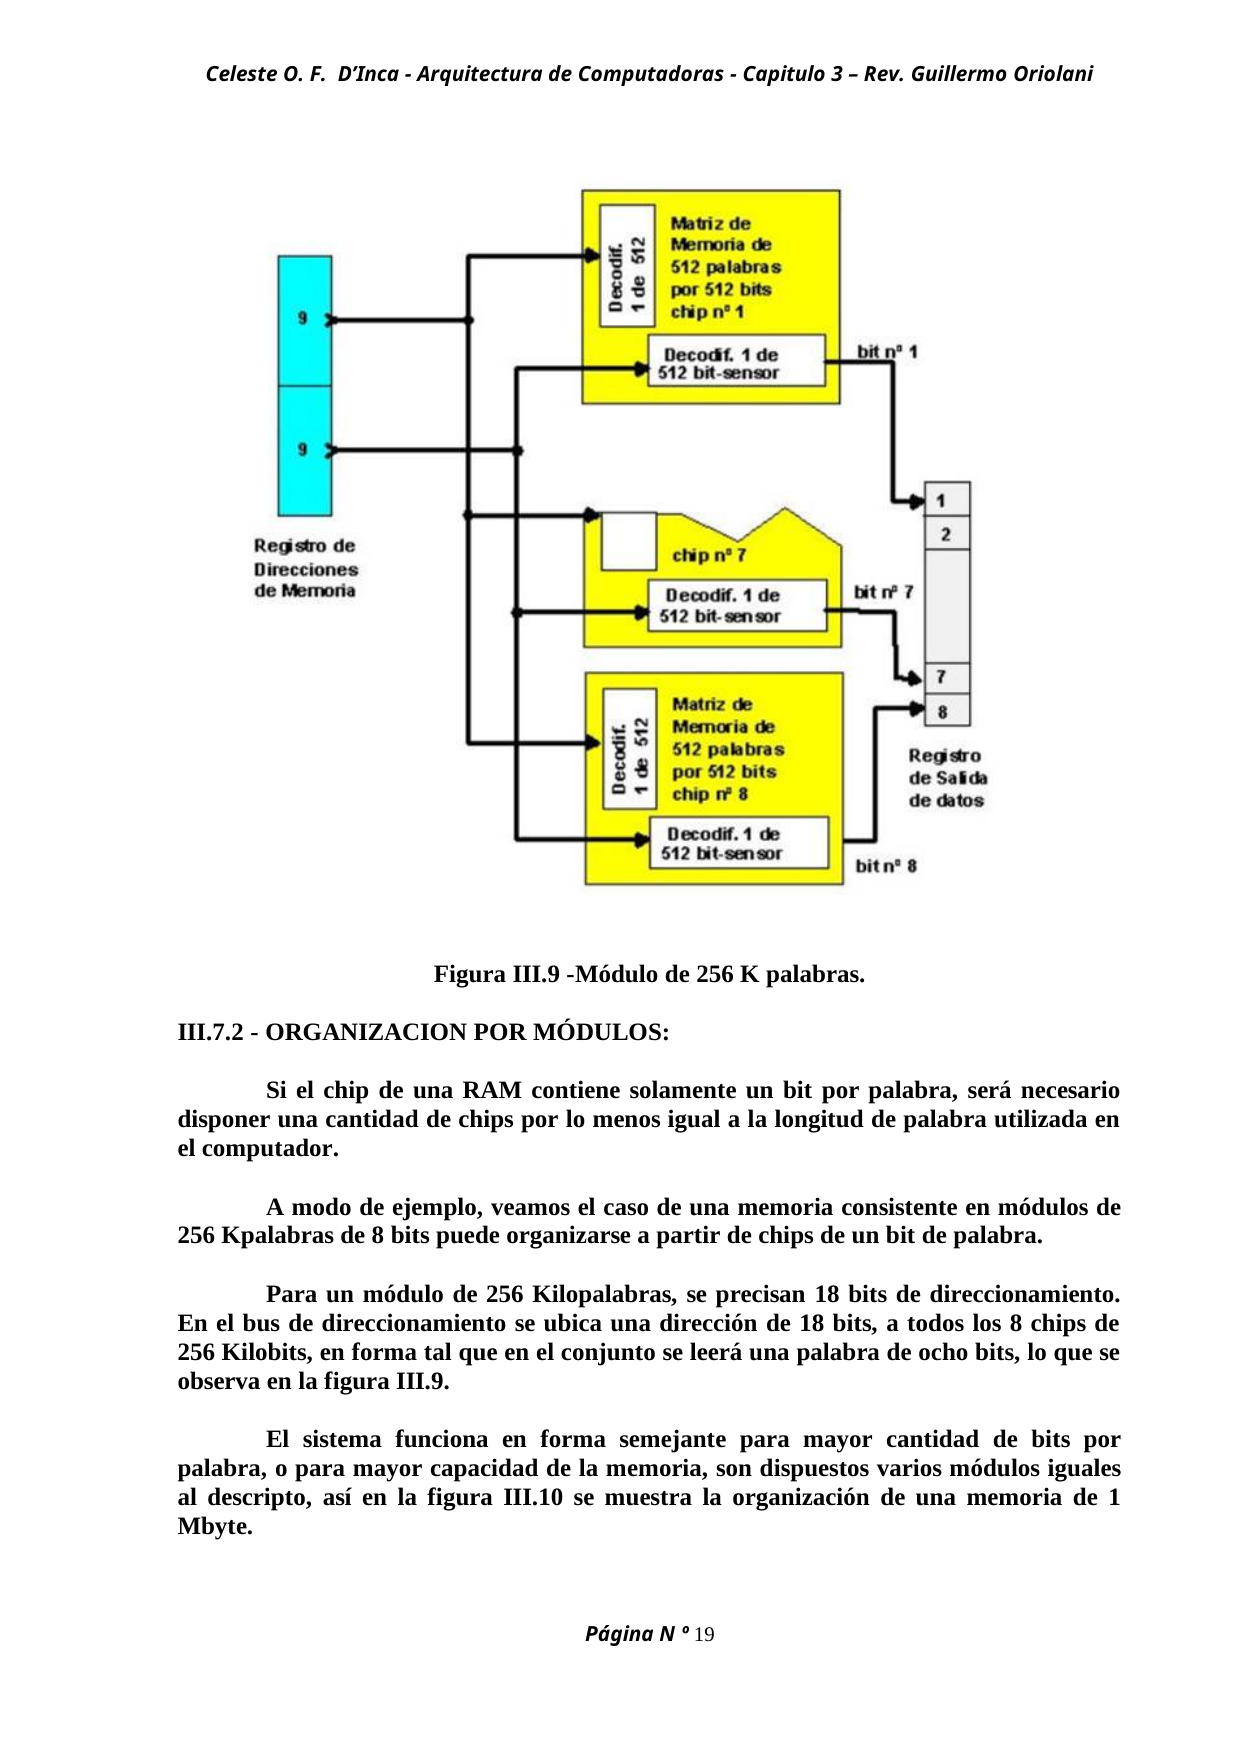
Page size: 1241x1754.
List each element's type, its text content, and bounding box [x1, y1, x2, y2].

text A modo de ejemplo, veamos el caso de una memoria consistente en módulos de 256 Kpalabras de 8 bits puede organizarse a partir de chips de un bit de palabra. [177, 1191, 1122, 1249]
text Para un módulo de 256 Kilopalabras, se precisan 18 bits de direccionamiento. En el bus de direccionamiento se ubica una dirección de 18 bits, a todos los 8 chips de 256 Kilobits, en forma tal que en el conjunto se leerá una palabra de ocho bits, lo que se observa en la figura III.9. [177, 1278, 1122, 1395]
picture [227, 118, 1072, 959]
text Figura III.9 -Módulo de 256 K palabras. [177, 959, 1122, 988]
text III.7.2 - ORGANIZACION POR MÓDULOS: [177, 1017, 1122, 1046]
text El sistema funciona en forma semejante para mayor cantidad de bits por palabra, o para mayor capacidad de la memoria, son dispuestos varios módulos iguales al descripto, así en la figura III.10 se muestra la organización de una memoria de 1 Mbyte. [177, 1424, 1122, 1540]
text Si el chip de una RAM contiene solamente un bit por palabra, será necesario disponer una cantidad de chips por lo menos igual a la longitud de palabra utilizada en el computador. [177, 1075, 1122, 1162]
